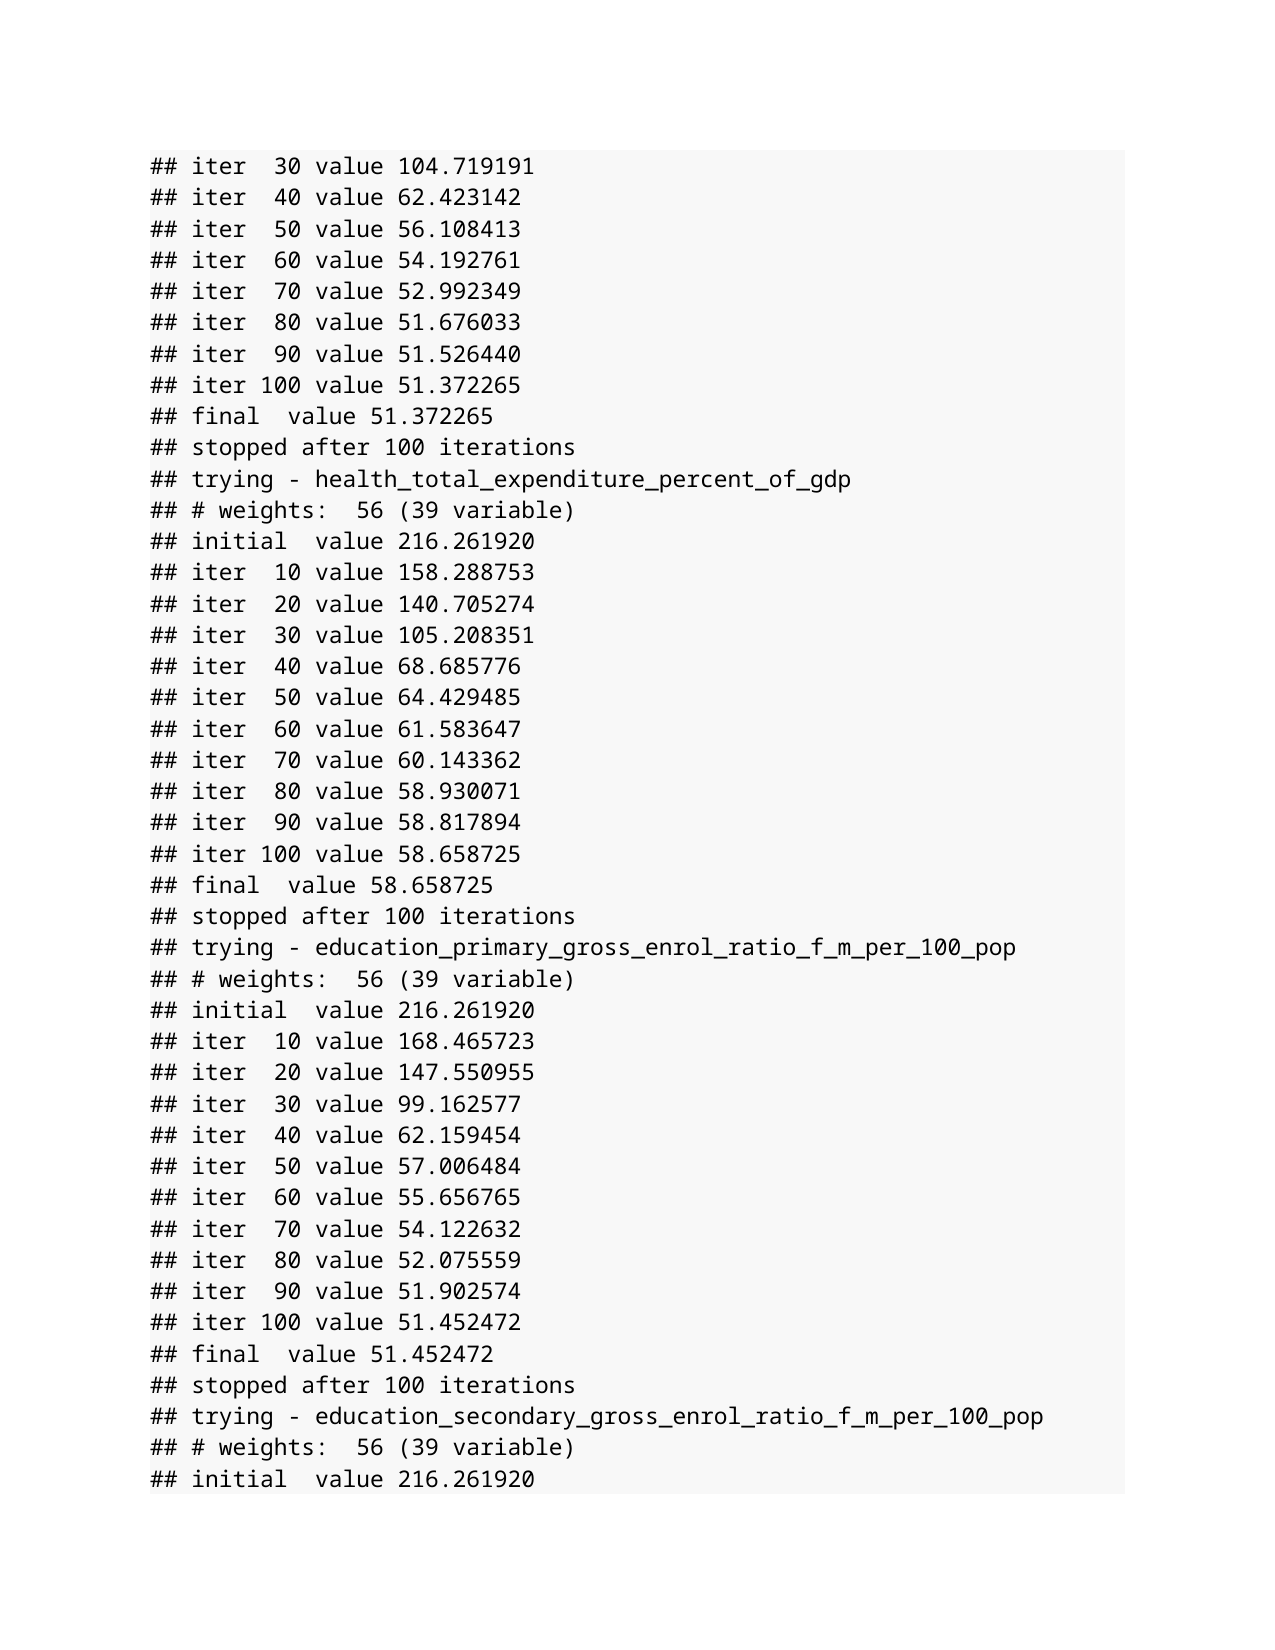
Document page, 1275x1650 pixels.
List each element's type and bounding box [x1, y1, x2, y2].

text [150, 150, 1125, 1494]
